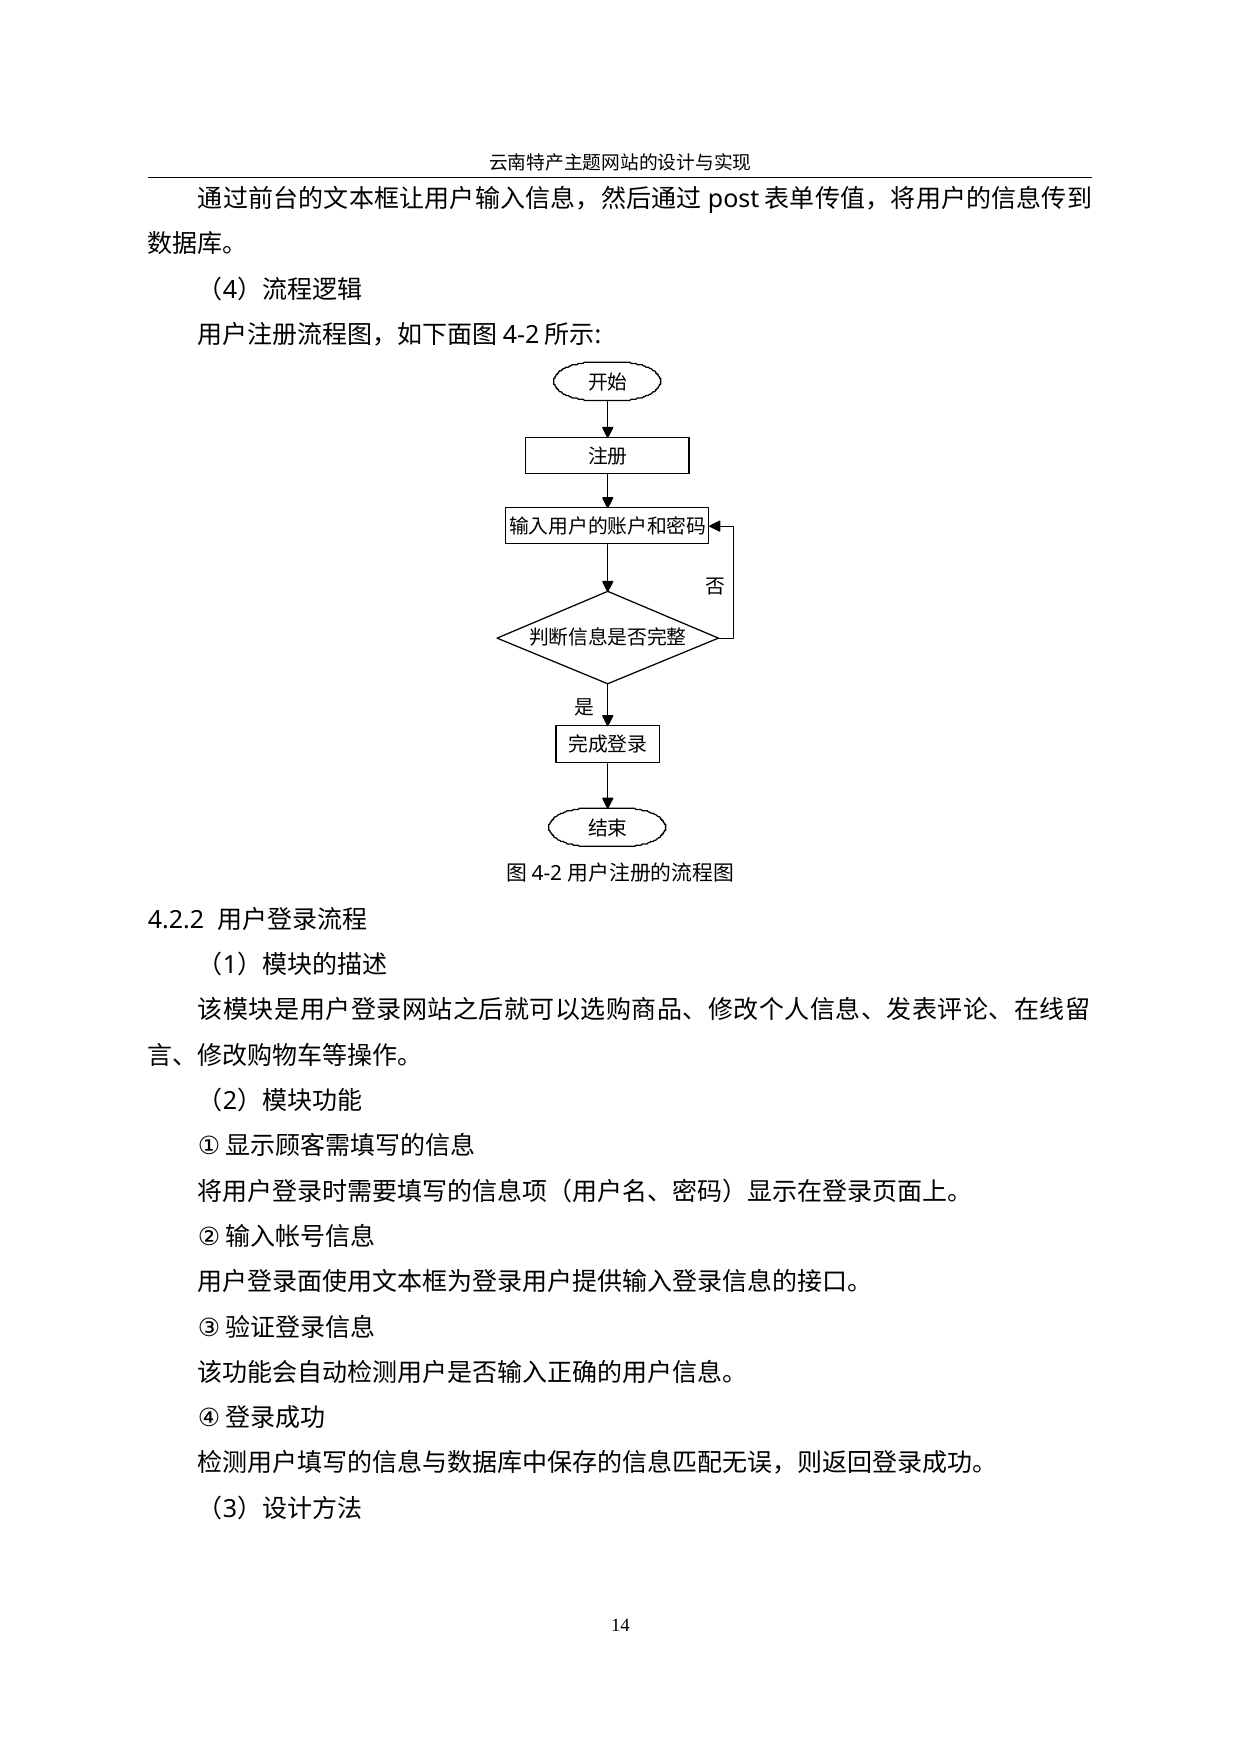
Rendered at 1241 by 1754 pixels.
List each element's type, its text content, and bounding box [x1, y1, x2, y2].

text （2）模块功能 [148, 1080, 1092, 1117]
text （1）模块的描述 [148, 944, 1092, 981]
text 用户登录面使用文本框为登录用户提供输入登录信息的接口。 [148, 1262, 1092, 1298]
text 图4-2 用户注册的流程图 [148, 856, 1092, 887]
text （4）流程逻辑 [148, 269, 1092, 305]
subtitle 用户登录流程 [148, 899, 1092, 935]
text ②输入帐号信息 [148, 1216, 1092, 1253]
text 该功能会自动检测用户是否输入正确的用户信息。 [148, 1352, 1092, 1388]
text 检测用户填写的信息与数据库中保存的信息匹配无误，则返回登录成功。 [148, 1443, 1092, 1479]
text 该模块是用户登录网站之后就可以选购商品、修改个人信息、发表评论、在线留言、修改购物车等操作。 [148, 990, 1092, 1071]
text 将用户登录时需要填写的信息项（用户名、密码）显示在登录页面上。 [148, 1171, 1092, 1207]
text （3）设计方法 [148, 1488, 1092, 1524]
text ①显示顾客需填写的信息 [148, 1126, 1092, 1162]
text 用户注册流程图，如下面图4-2所示: [148, 314, 1092, 351]
text 通过前台的文本框让用户输入信息，然后通过post表单传值，将用户的信息传到数据库。 [148, 178, 1092, 260]
text ④登录成功 [148, 1398, 1092, 1434]
text ③验证登录信息 [148, 1307, 1092, 1343]
